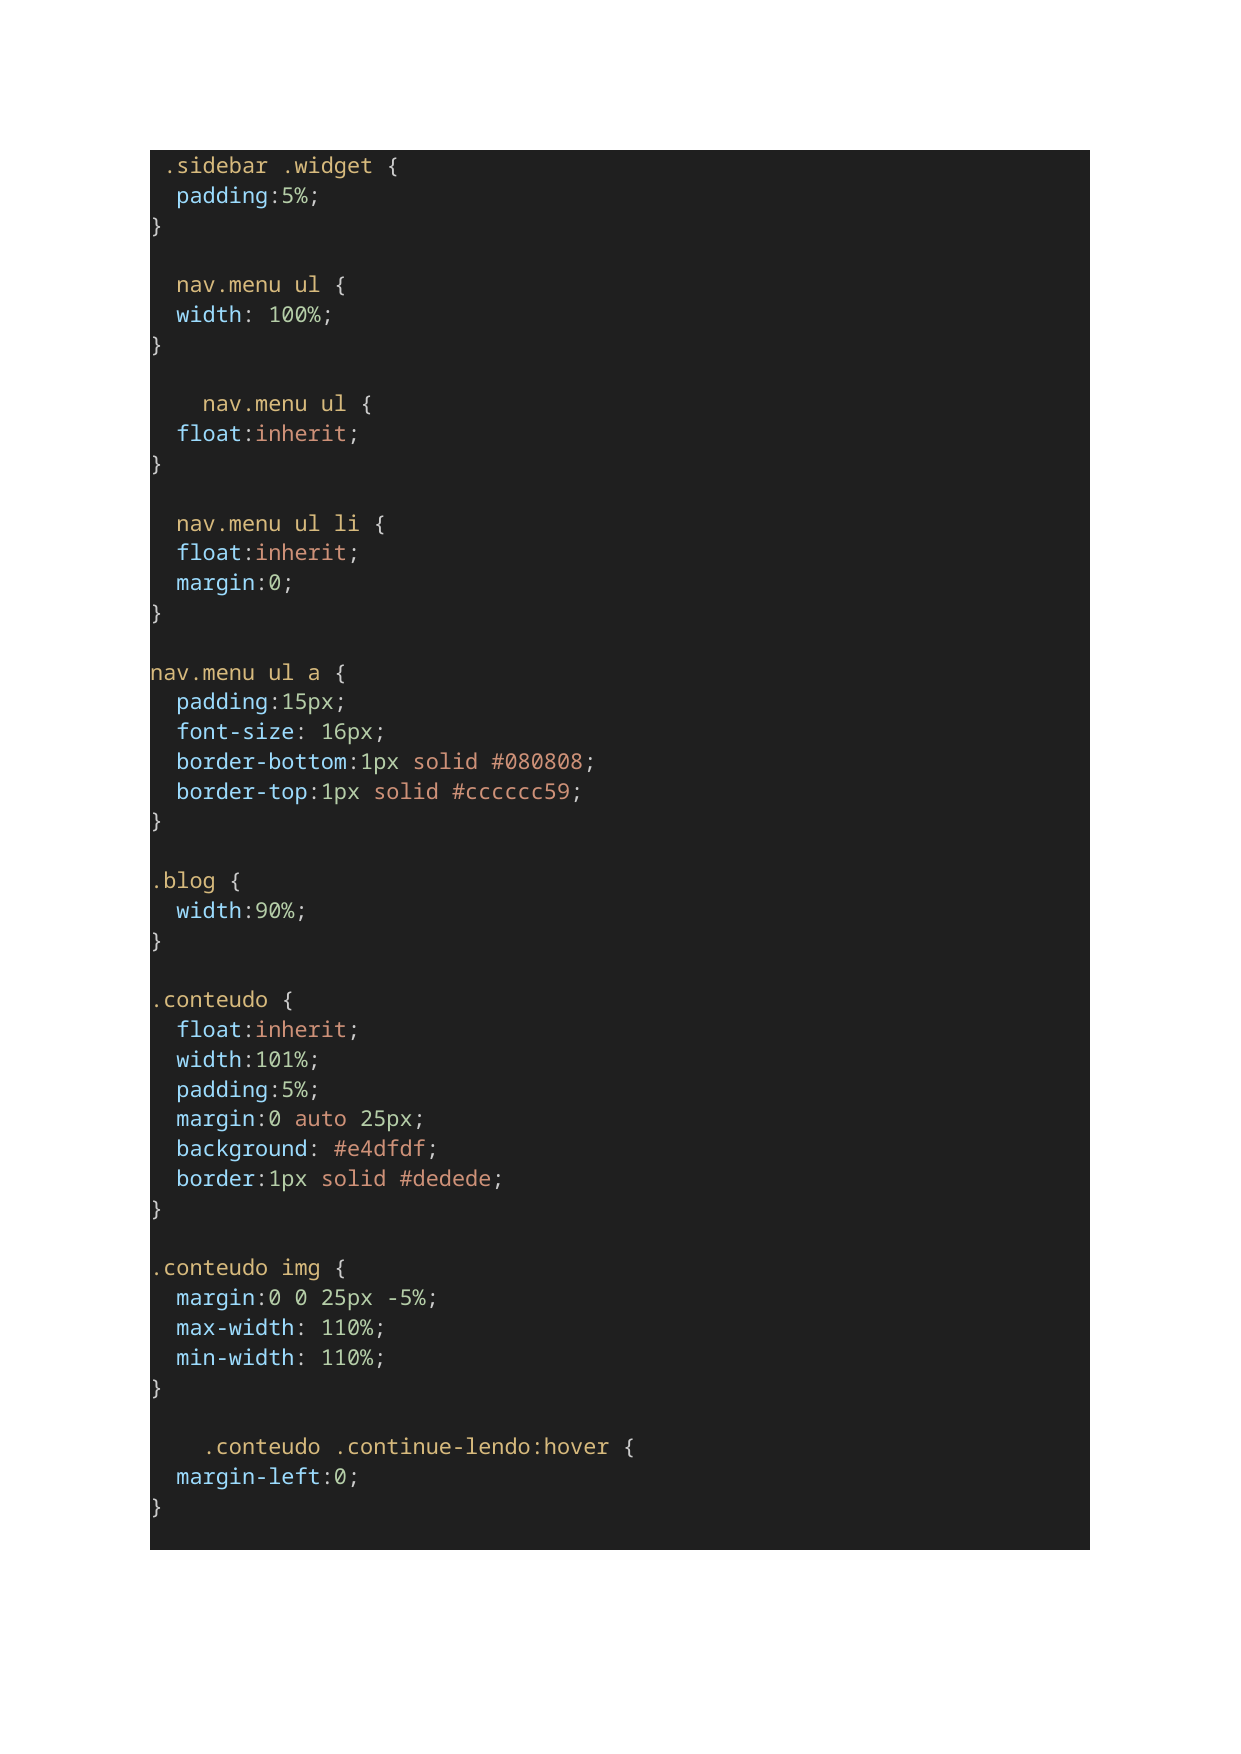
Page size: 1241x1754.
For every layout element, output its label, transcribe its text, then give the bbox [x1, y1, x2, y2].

text margin-left:0; [150, 1461, 1090, 1491]
text border-bottom:1px solid #080808; [150, 746, 1090, 776]
text font-size: 16px; [150, 716, 1090, 746]
text nav.menu ul { [150, 388, 1090, 418]
text nav.menu ul li { [150, 507, 1090, 537]
text width:101%; [150, 1044, 1090, 1073]
text } [150, 448, 1090, 478]
text padding:5%; [150, 1073, 1090, 1103]
text width:90%; [150, 895, 1090, 924]
text margin:0; [150, 567, 1090, 597]
text padding:15px; [150, 686, 1090, 716]
text .conteudo { [150, 984, 1090, 1014]
text } [150, 1193, 1090, 1222]
text width: 100%; [150, 299, 1090, 329]
text nav.menu ul a { [150, 656, 1090, 686]
text } [150, 329, 1090, 358]
text float:inherit; [150, 418, 1090, 448]
text border:1px solid #dedede; [150, 1163, 1090, 1193]
text } [150, 1371, 1090, 1401]
text } [150, 1491, 1090, 1520]
text } [150, 597, 1090, 627]
text min-width: 110%; [150, 1342, 1090, 1371]
text } [150, 209, 1090, 239]
text nav.menu ul { [150, 269, 1090, 299]
text } [150, 924, 1090, 954]
text margin:0 auto 25px; [150, 1103, 1090, 1133]
text max-width: 110%; [150, 1312, 1090, 1342]
text .blog { [150, 865, 1090, 895]
text margin:0 0 25px -5%; [150, 1282, 1090, 1312]
text .sidebar .widget { [150, 150, 1090, 180]
text } [150, 805, 1090, 835]
text border-top:1px solid #cccccc59; [150, 776, 1090, 805]
text .conteudo .continue-lendo:hover { [150, 1431, 1090, 1461]
text float:inherit; [150, 1014, 1090, 1044]
text background: #e4dfdf; [150, 1133, 1090, 1163]
text padding:5%; [150, 180, 1090, 209]
text .conteudo img { [150, 1252, 1090, 1282]
text float:inherit; [150, 537, 1090, 567]
